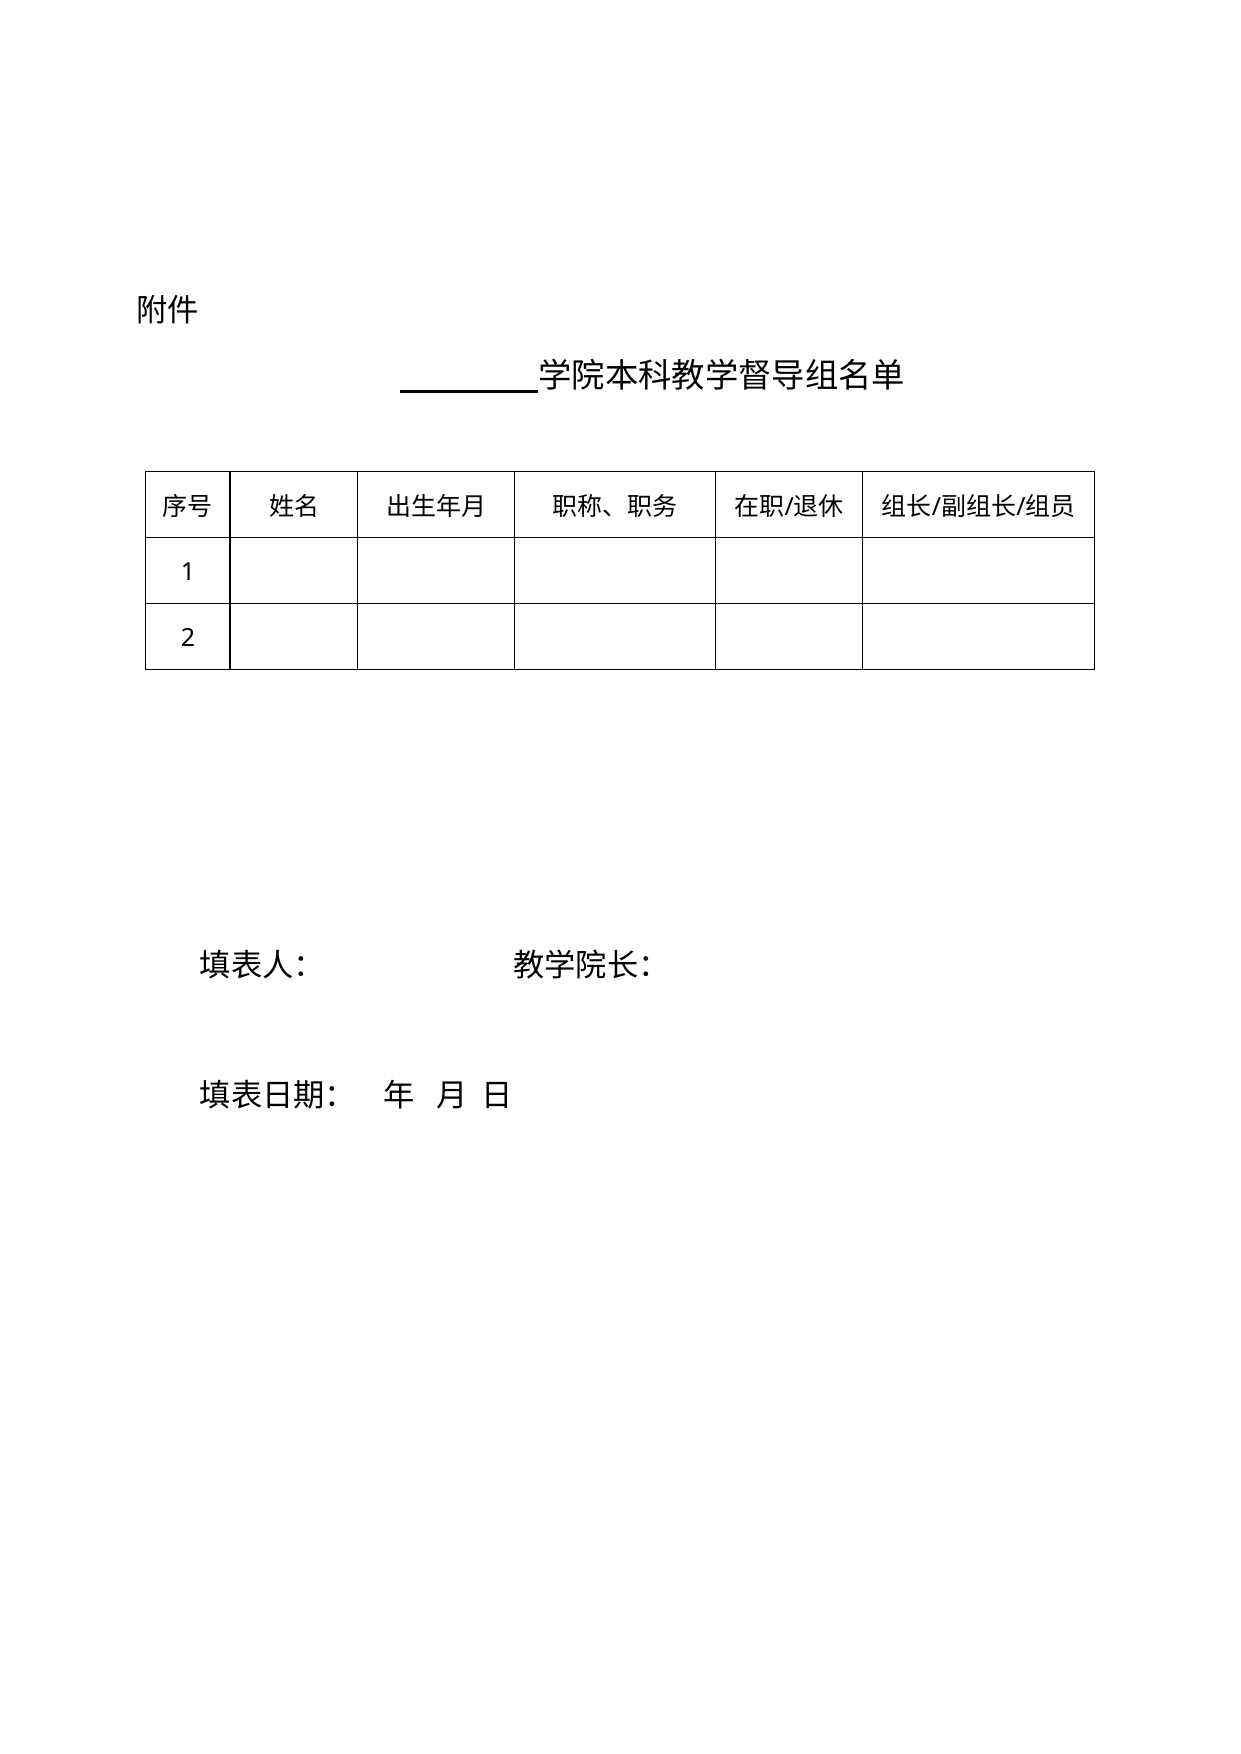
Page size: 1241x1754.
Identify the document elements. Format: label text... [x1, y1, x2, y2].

text 附件 [136, 276, 1104, 341]
table_cell [716, 538, 862, 603]
table_cell [716, 604, 862, 669]
table_header 序号 [146, 472, 229, 537]
table_header 姓名 [231, 472, 357, 537]
table_cell [231, 538, 357, 603]
table_header 在职/退休 [716, 472, 862, 537]
table_header 出生年月 [358, 472, 514, 537]
table_cell 2 [146, 604, 229, 669]
table_cell [358, 604, 514, 669]
table_cell [863, 538, 1094, 603]
table_cell [863, 604, 1094, 669]
text 学院本科教学督导组名单 [136, 341, 1104, 406]
table_cell 1 [146, 538, 229, 603]
text 填表人： 教学院长： [136, 930, 1104, 995]
table_cell [358, 538, 514, 603]
table_header 组长/副组长/组员 [863, 472, 1094, 537]
table_header 职称、职务 [515, 472, 715, 537]
table_cell [515, 604, 715, 669]
text 填表日期： 年 月 日 [136, 1060, 1104, 1125]
table_cell [515, 538, 715, 603]
table_cell [231, 604, 357, 669]
